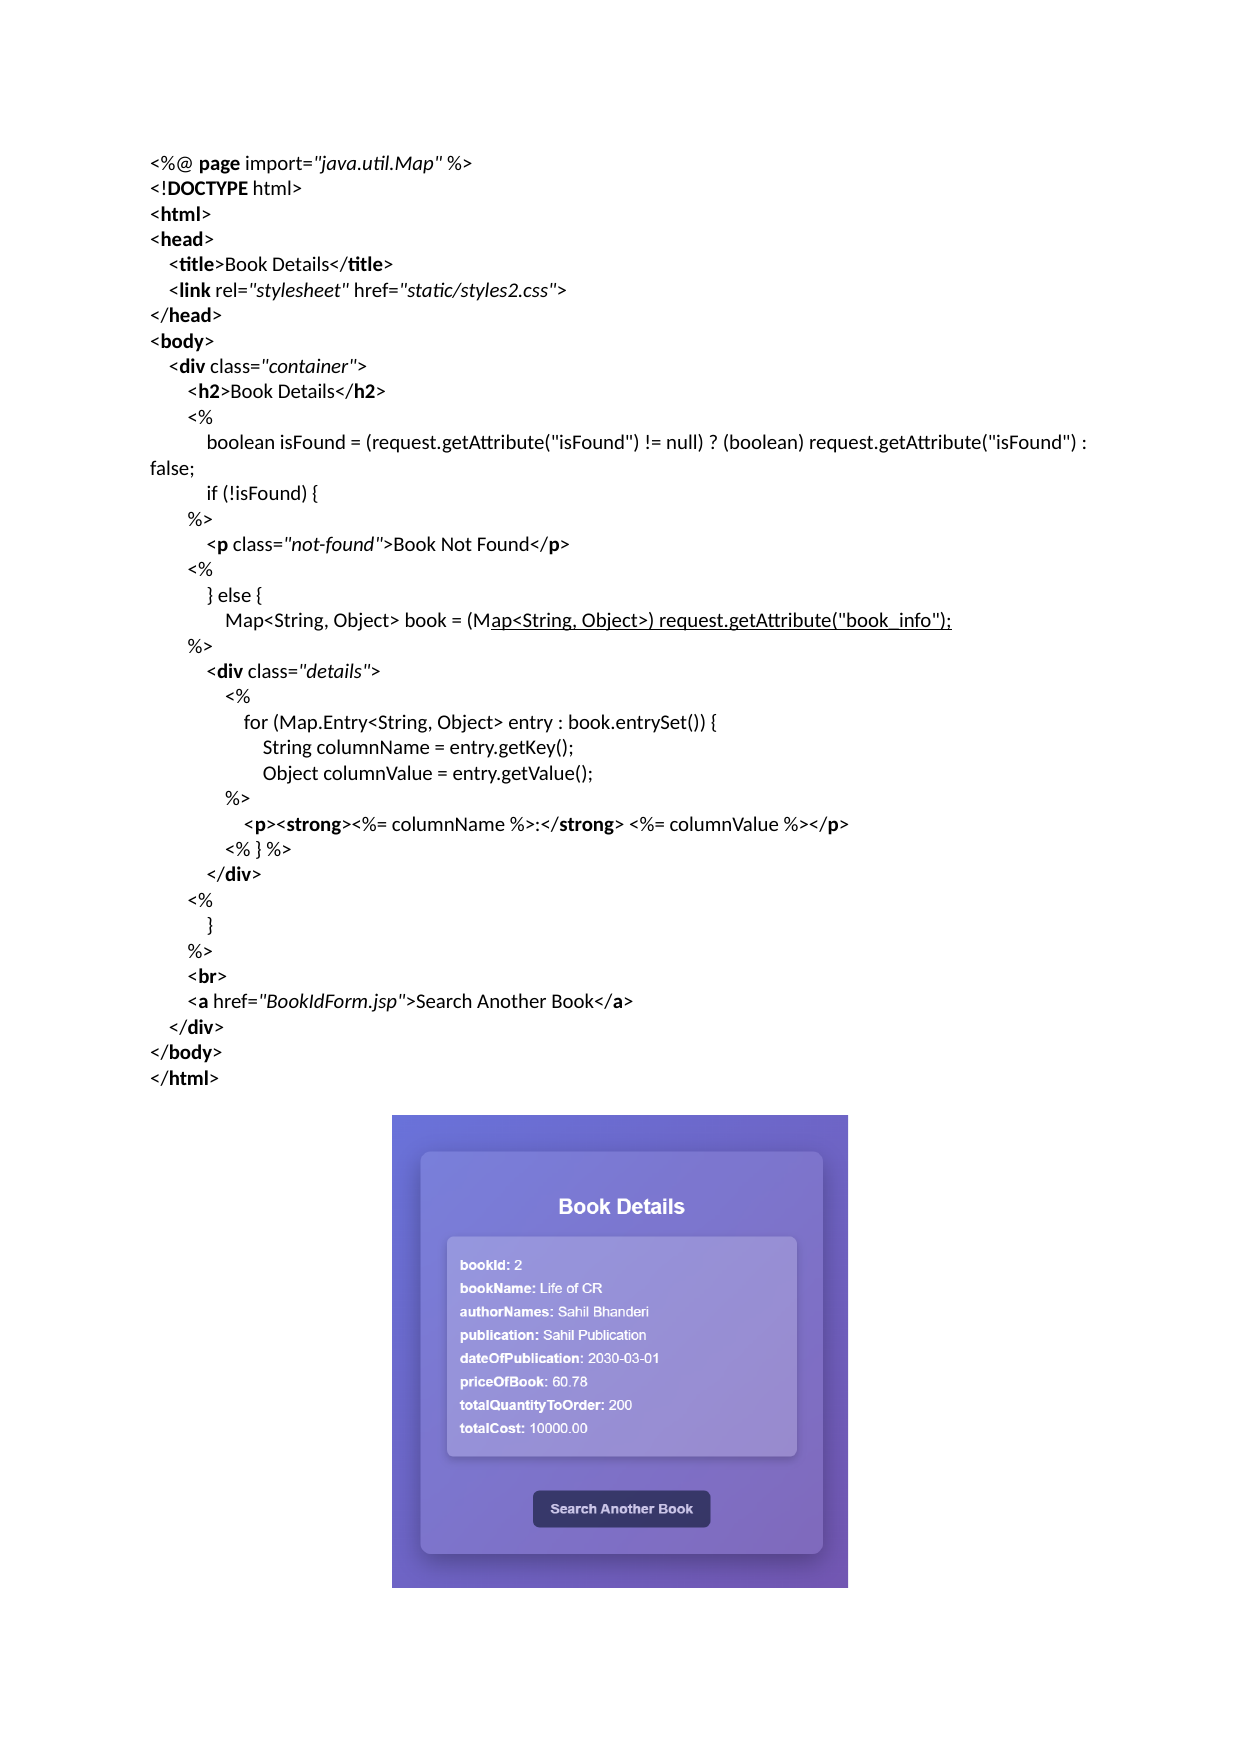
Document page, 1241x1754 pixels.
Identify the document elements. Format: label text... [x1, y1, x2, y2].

text </body> [150, 1039, 1090, 1065]
text } [150, 912, 1090, 938]
text <div class="container"> [150, 353, 1090, 379]
text %> [150, 785, 1090, 811]
text %> [150, 506, 1090, 531]
text } else { [150, 582, 1090, 607]
text <link rel="stylesheet" href="static/styles2.css"> [150, 277, 1090, 302]
text %> [150, 938, 1090, 963]
text if (!isFound) { [150, 480, 1090, 506]
text boolean isFound = (request.getAttribute("isFound") != null) ? (boolean) request.getAttribute("isFound") : false; [150, 429, 1090, 480]
text </div> [150, 862, 1090, 887]
text Object columnValue = entry.getValue(); [150, 760, 1090, 785]
text <% [150, 887, 1090, 912]
text <!DOCTYPE html> [150, 175, 1090, 201]
text <title>Book Details</title> [150, 252, 1090, 277]
text %> [150, 633, 1090, 658]
text </div> [150, 1014, 1090, 1039]
text for (Map.Entry<String, Object> entry : book.entrySet()) { [150, 709, 1090, 734]
text String columnName = entry.getKey(); [150, 734, 1090, 760]
text <p class="not-found">Book Not Found</p> [150, 531, 1090, 557]
text <h2>Book Details</h2> [150, 379, 1090, 404]
text <body> [150, 328, 1090, 353]
text Map<String, Object> book = (Map<String, Object>) request.getAttribute("book_info"); [150, 607, 1090, 633]
text <%@ page import="java.util.Map" %> [150, 150, 1090, 175]
text <% [150, 404, 1090, 429]
picture [392, 1115, 849, 1588]
text <div class="details"> [150, 658, 1090, 684]
text <br> [150, 963, 1090, 989]
text <p><strong><%= columnName %>:</strong> <%= columnValue %></p> [150, 811, 1090, 836]
text <% [150, 557, 1090, 582]
text <a href="BookIdForm.jsp">Search Another Book</a> [150, 989, 1090, 1014]
text <head> [150, 226, 1090, 252]
text </head> [150, 302, 1090, 328]
text <% } %> [150, 836, 1090, 862]
text </html> [150, 1065, 1090, 1090]
text <% [150, 684, 1090, 709]
text <html> [150, 201, 1090, 226]
